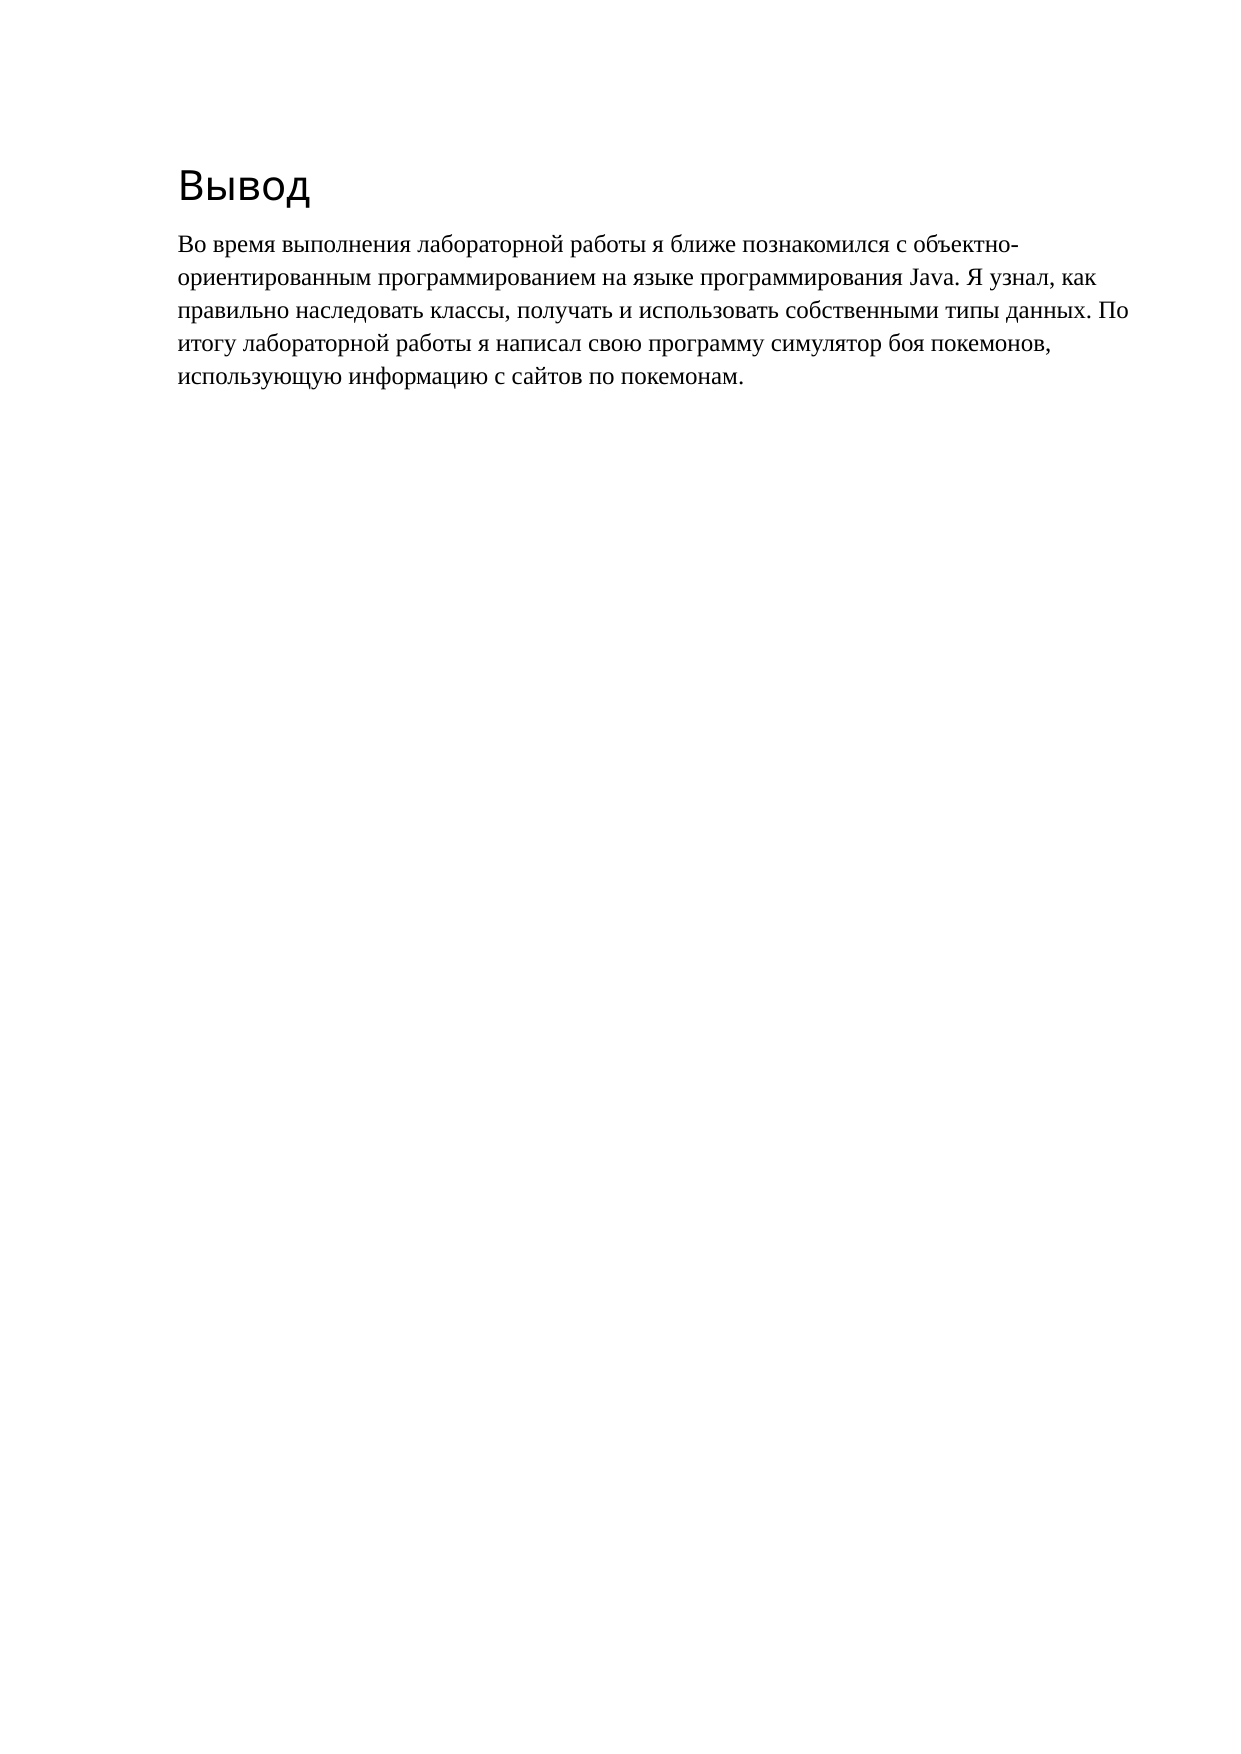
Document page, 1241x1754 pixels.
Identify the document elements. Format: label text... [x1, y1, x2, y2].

subtitle Вывод [177, 156, 1152, 212]
text Во время выполнения лабораторной работы я ближе познакомился с объектно-ориентированным программированием на языке программирования Java. Я узнал, как правильно наследовать классы, получать и использовать собственными типы данных. По итогу лабораторной работы я написал свою программу симулятор боя покемонов, использующую информацию с сайтов по покемонам. [177, 229, 1152, 390]
